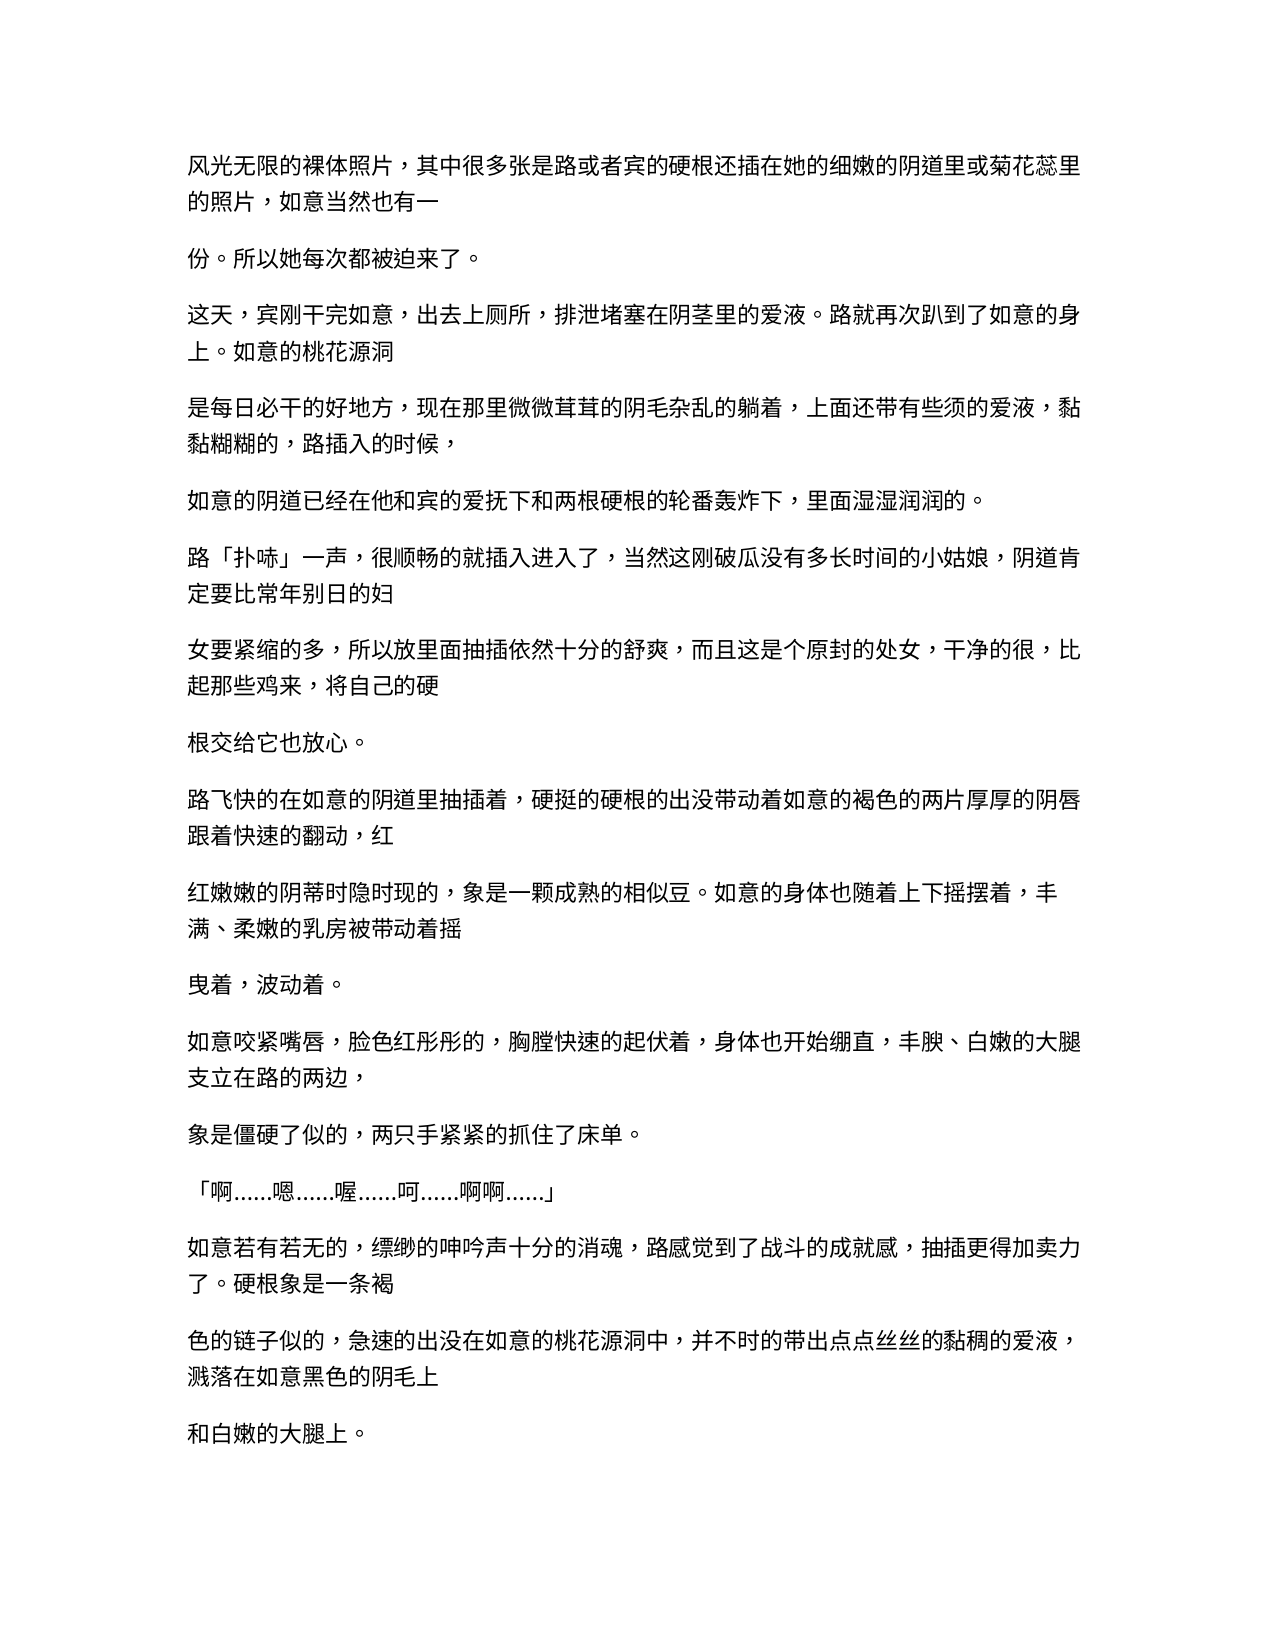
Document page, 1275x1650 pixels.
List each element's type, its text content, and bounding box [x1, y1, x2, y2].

text 象是僵硬了似的，两只手紧紧的抓住了床单。 [187, 1119, 1087, 1150]
text 和白嫩的大腿上。 [187, 1418, 1087, 1449]
text 份。所以她每次都被迫来了。 [187, 243, 1087, 274]
text 风光无限的裸体照片，其中很多张是路或者宾的硬根还插在她的细嫩的阴道里或菊花蕊里的照片，如意当然也有一 [187, 150, 1087, 217]
text 路「扑哧」一声，很顺畅的就插入进入了，当然这刚破瓜没有多长时间的小姑娘，阴道肯定要比常年别日的妇 [187, 542, 1087, 609]
text 女要紧缩的多，所以放里面抽插依然十分的舒爽，而且这是个原封的处女，干净的很，比起那些鸡来，将自己的硬 [187, 634, 1087, 702]
text 曳着，波动着。 [187, 969, 1087, 1001]
text 这天，宾刚干完如意，出去上厕所，排泄堵塞在阴茎里的爱液。路就再次趴到了如意的身上。如意的桃花源洞 [187, 299, 1087, 367]
text 如意的阴道已经在他和宾的爱抚下和两根硬根的轮番轰炸下，里面湿湿润润的。 [187, 485, 1087, 516]
text 「啊……嗯……喔……呵……啊啊……」 [187, 1176, 1087, 1207]
text 是每日必干的好地方，现在那里微微茸茸的阴毛杂乱的躺着，上面还带有些须的爱液，黏黏糊糊的，路插入的时候， [187, 392, 1087, 459]
text 色的链子似的，急速的出没在如意的桃花源洞中，并不时的带出点点丝丝的黏稠的爱液，溅落在如意黑色的阴毛上 [187, 1325, 1087, 1392]
text 根交给它也放心。 [187, 727, 1087, 758]
text 路飞快的在如意的阴道里抽插着，硬挺的硬根的出没带动着如意的褐色的两片厚厚的阴唇跟着快速的翻动，红 [187, 784, 1087, 851]
text 如意咬紧嘴唇，脸色红彤彤的，胸膛快速的起伏着，身体也开始绷直，丰腴、白嫩的大腿支立在路的两边， [187, 1026, 1087, 1093]
text 红嫩嫩的阴蒂时隐时现的，象是一颗成熟的相似豆。如意的身体也随着上下摇摆着，丰满、柔嫩的乳房被带动着摇 [187, 877, 1087, 944]
text 如意若有若无的，缥缈的呻吟声十分的消魂，路感觉到了战斗的成就感，抽插更得加卖力了。硬根象是一条褐 [187, 1232, 1087, 1299]
